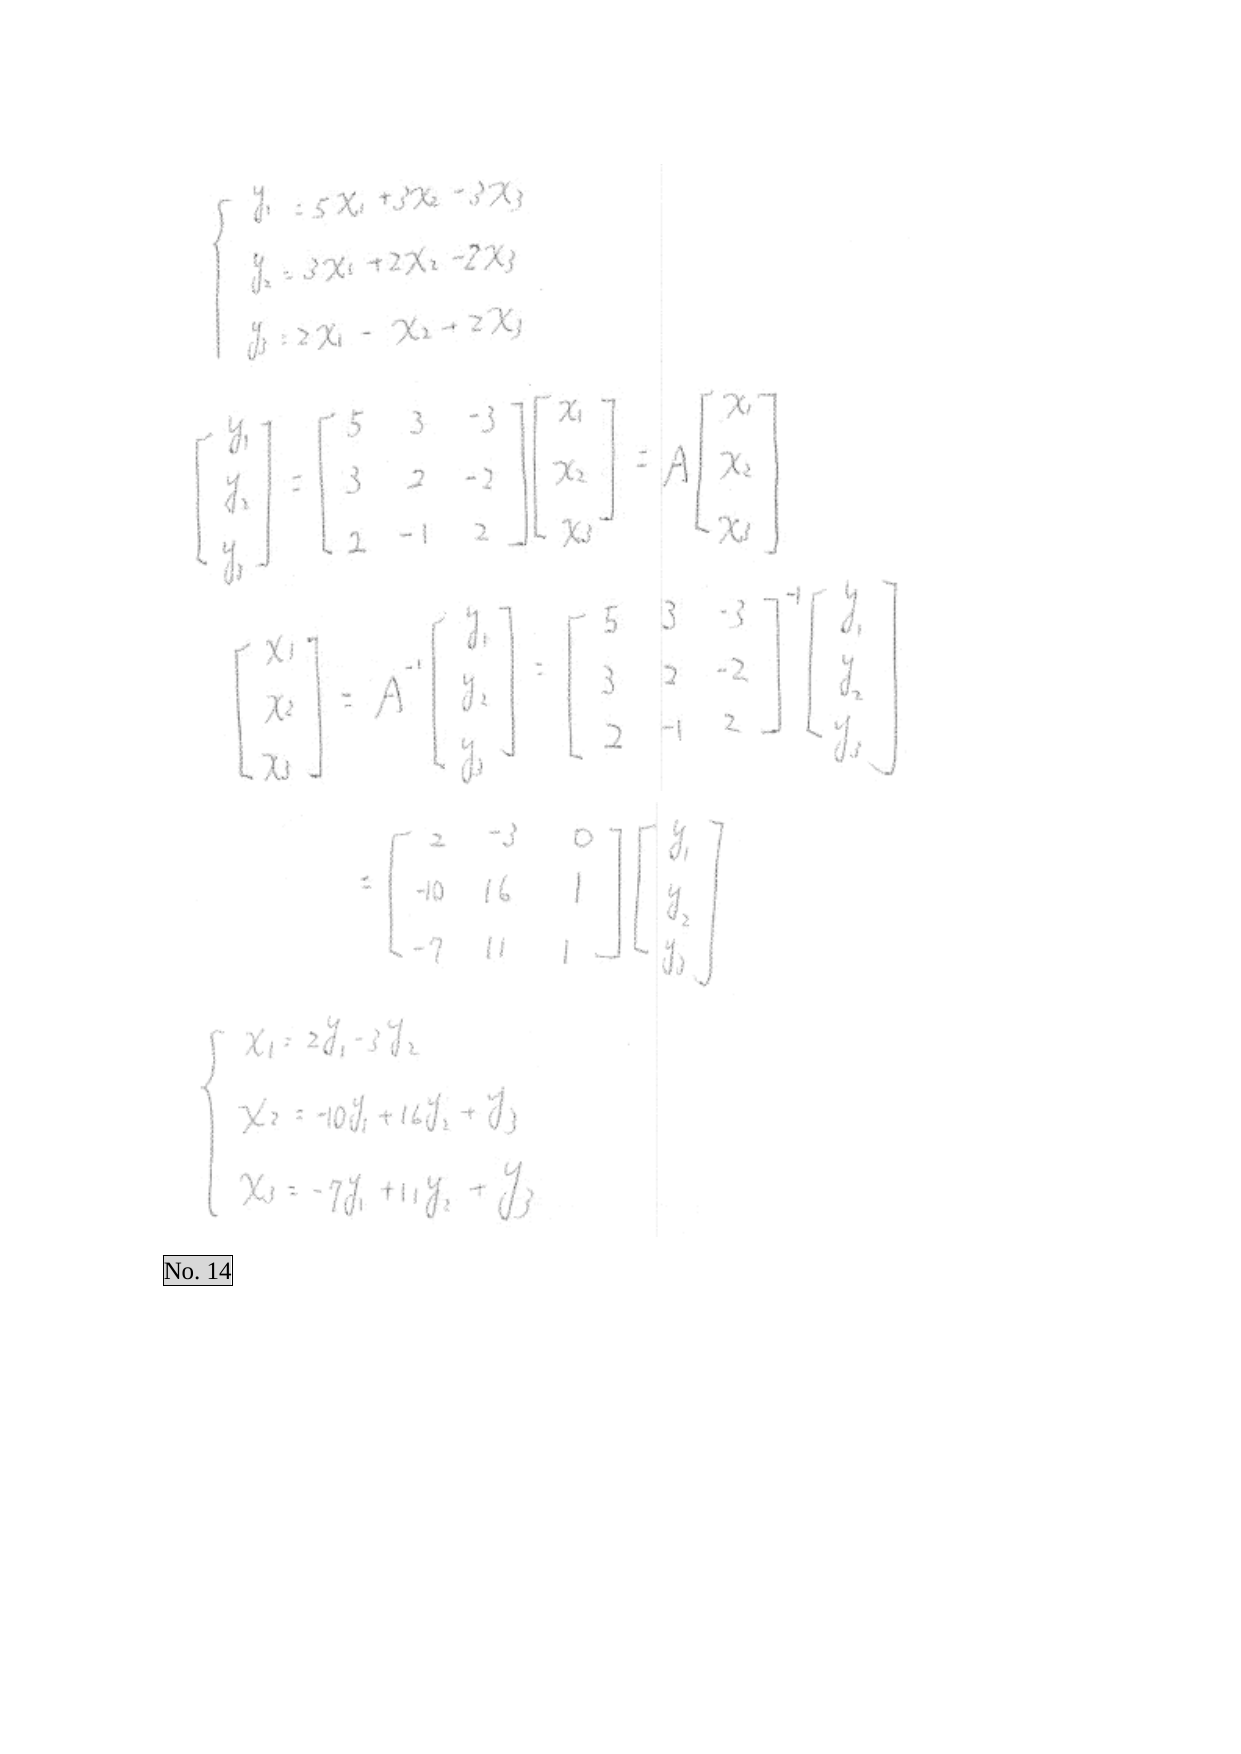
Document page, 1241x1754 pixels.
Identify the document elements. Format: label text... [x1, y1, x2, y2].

text No. 14 [162, 1252, 1053, 1289]
picture [187, 802, 744, 1237]
picture [193, 164, 913, 791]
